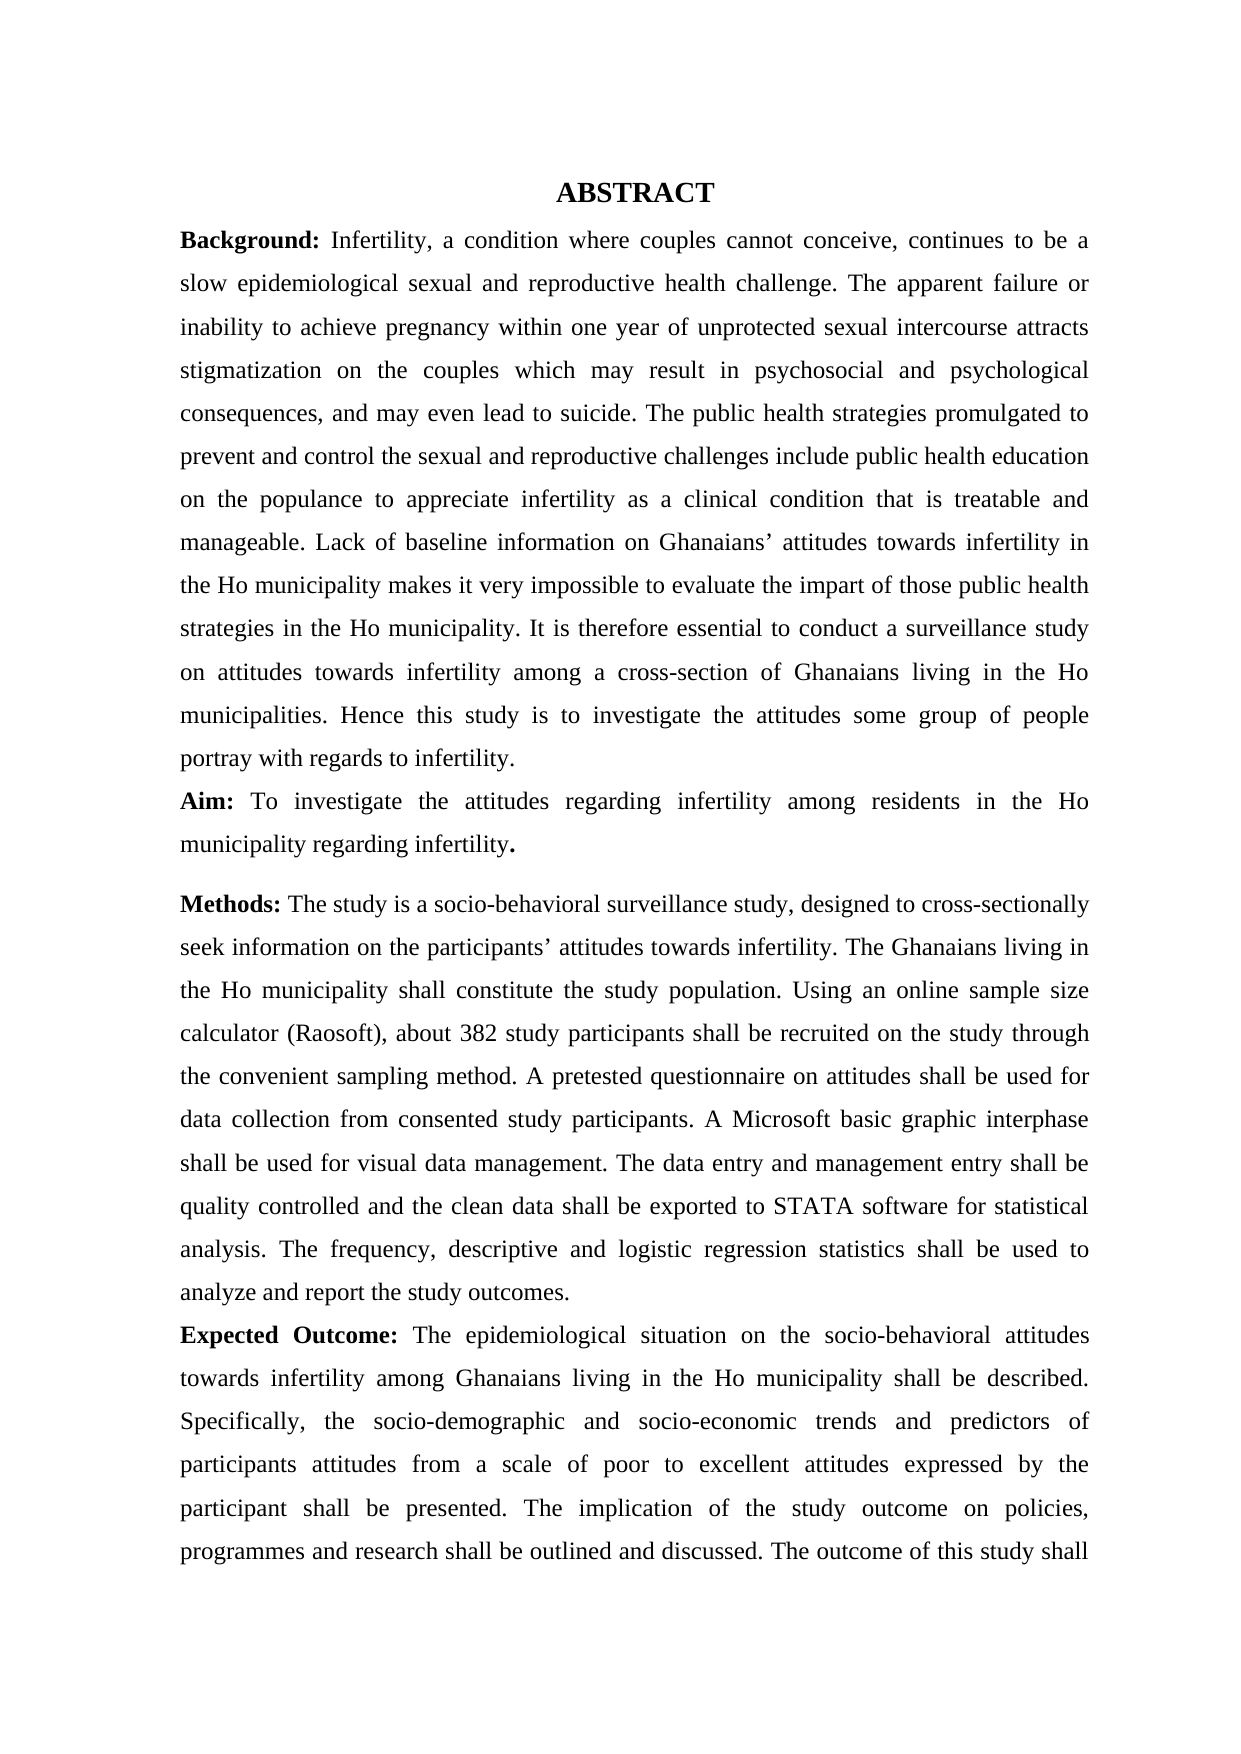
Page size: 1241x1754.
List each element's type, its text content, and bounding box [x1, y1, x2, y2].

text Methods: The study is a socio-behavioral surveillance study, designed to cross-sectionally seek information on the participants’ attitudes towards infertility. The Ghanaians living in the Ho municipality shall constitute the study population. Using an online sample size calculator (Raosoft), about 382 study participants shall be recruited on the study through the convenient sampling method. A pretested questionnaire on attitudes shall be used for data collection from consented study participants. A Microsoft basic graphic interphase shall be used for visual data management. The data entry and management entry shall be quality controlled and the clean data shall be exported to STATA software for statistical analysis. The frequency, descriptive and logistic regression statistics shall be used to analyze and report the study outcomes. [180, 889, 1090, 1306]
text Background: Infertility, a condition where couples cannot conceive, continues to be a slow epidemiological sexual and reproductive health challenge. The apparent failure or inability to achieve pregnancy within one year of unprotected sexual intercourse attracts stigmatization on the couples which may result in psychosocial and psychological consequences, and may even lead to suicide. The public health strategies promulgated to prevent and control the sexual and reproductive challenges include public health education on the populance to appreciate infertility as a clinical condition that is treatable and manageable. Lack of baseline information on Ghanaians’ attitudes towards infertility in the Ho municipality makes it very impossible to evaluate the impart of those public health strategies in the Ho municipality. It is therefore essential to conduct a surveillance study on attitudes towards infertility among a cross-section of Ghanaians living in the Ho municipalities. Hence this study is to investigate the attitudes some group of people portray with regards to infertility. [180, 225, 1090, 772]
subtitle ABSTRACT [180, 175, 1090, 208]
text Aim: To investigate the attitudes regarding infertility among residents in the Ho municipality regarding infertility. [180, 786, 1090, 858]
